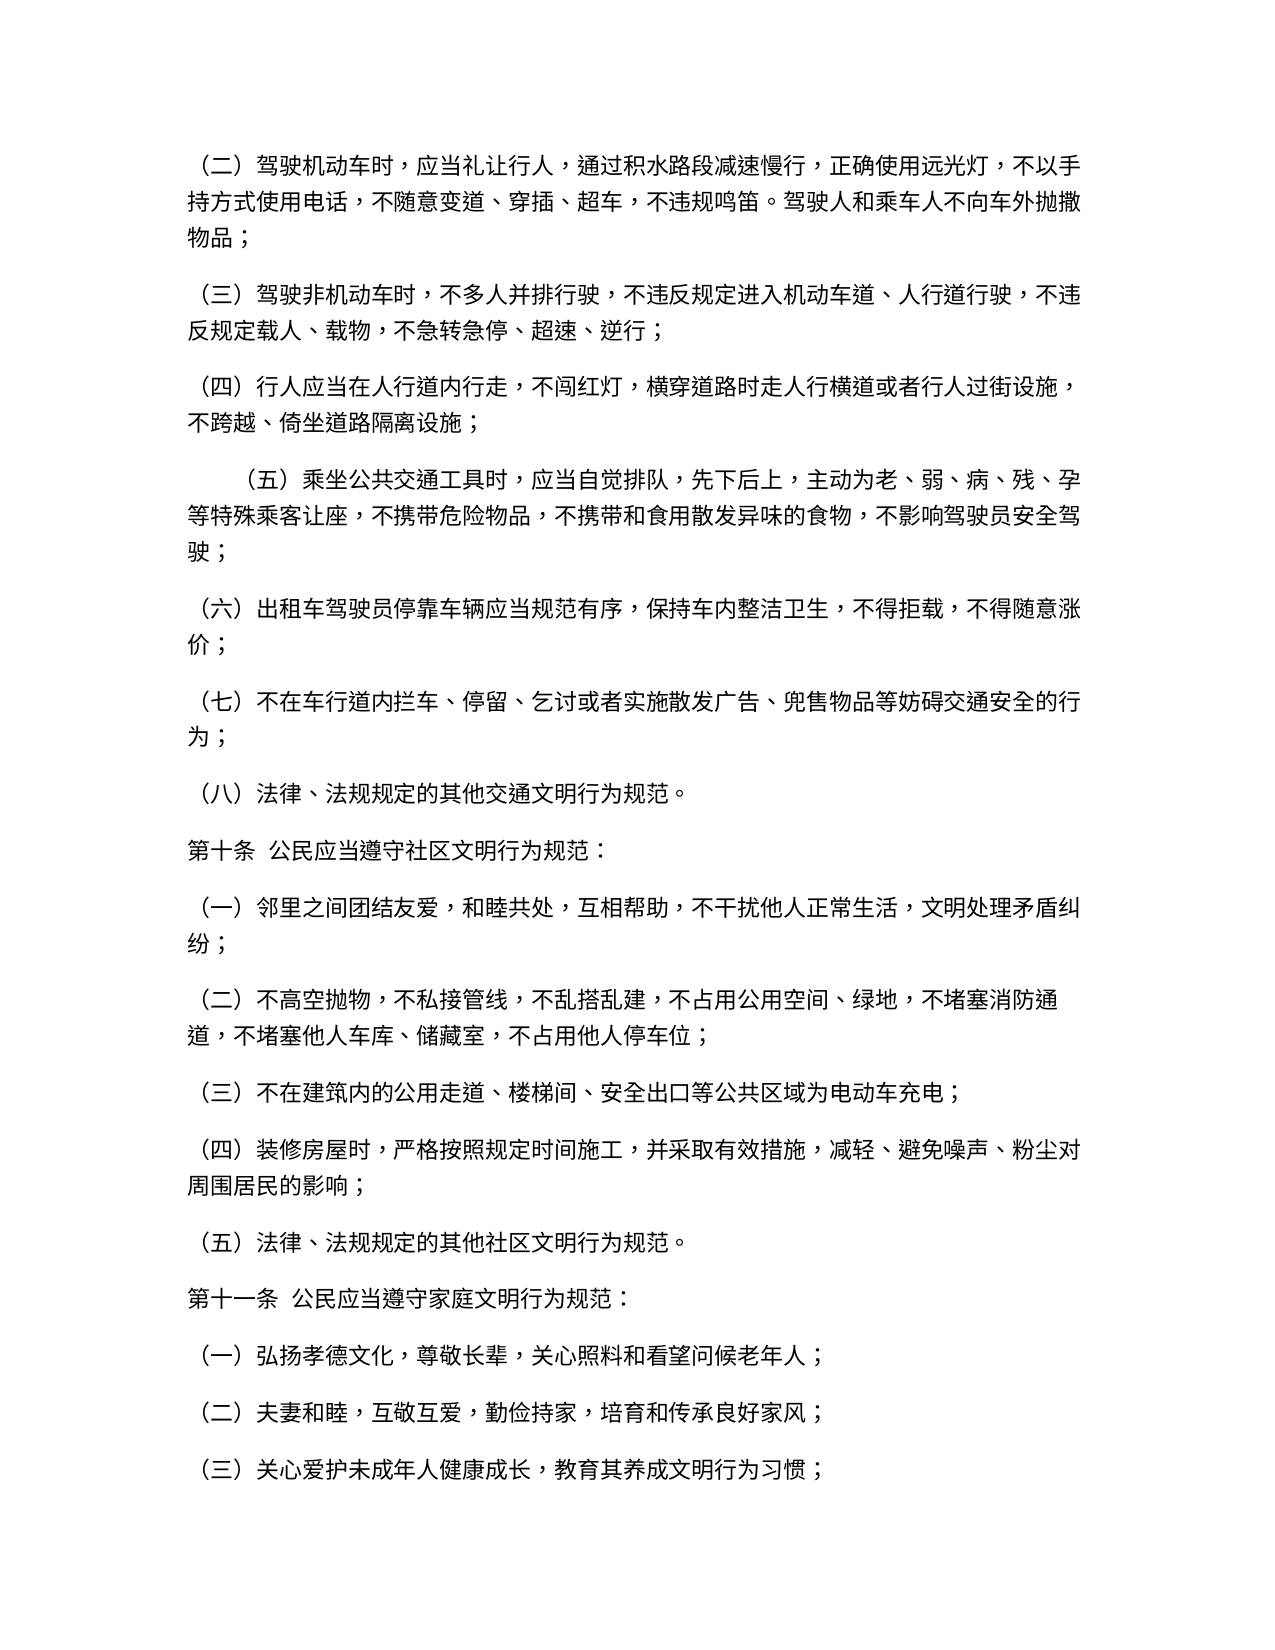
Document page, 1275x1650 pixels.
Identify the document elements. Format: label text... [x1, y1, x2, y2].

text （五）法律、法规规定的其他社区文明行为规范。 [187, 1227, 1087, 1258]
text （五）乘坐公共交通工具时，应当自觉排队，先下后上，主动为老、弱、病、残、孕等特殊乘客让座，不携带危险物品，不携带和食用散发异味的食物，不影响驾驶员安全驾驶； [187, 464, 1087, 567]
text 第十一条 公民应当遵守家庭文明行为规范： [187, 1283, 1087, 1314]
text （六）出租车驾驶员停靠车辆应当规范有序，保持车内整洁卫生，不得拒载，不得随意涨价； [187, 593, 1087, 660]
text 第十条 公民应当遵守社区文明行为规范： [187, 835, 1087, 866]
text （七）不在车行道内拦车、停留、乞讨或者实施散发广告、兜售物品等妨碍交通安全的行为； [187, 685, 1087, 753]
text （三）不在建筑内的公用走道、楼梯间、安全出口等公共区域为电动车充电； [187, 1077, 1087, 1108]
text （三）关心爱护未成年人健康成长，教育其养成文明行为习惯； [187, 1454, 1087, 1485]
text （三）驾驶非机动车时，不多人并排行驶，不违反规定进入机动车道、人行道行驶，不违反规定载人、载物，不急转急停、超速、逆行； [187, 279, 1087, 346]
text （一）邻里之间团结友爱，和睦共处，互相帮助，不干扰他人正常生活，文明处理矛盾纠纷； [187, 892, 1087, 959]
text （二）不高空抛物，不私接管线，不乱搭乱建，不占用公用空间、绿地，不堵塞消防通道，不堵塞他人车库、储藏室，不占用他人停车位； [187, 984, 1087, 1052]
text （二）夫妻和睦，互敬互爱，勤俭持家，培育和传承良好家风； [187, 1397, 1087, 1428]
text （八）法律、法规规定的其他交通文明行为规范。 [187, 778, 1087, 809]
text （一）弘扬孝德文化，尊敬长辈，关心照料和看望问候老年人； [187, 1340, 1087, 1371]
text （二）驾驶机动车时，应当礼让行人，通过积水路段减速慢行，正确使用远光灯，不以手持方式使用电话，不随意变道、穿插、超车，不违规鸣笛。驾驶人和乘车人不向车外抛撒物品； [187, 150, 1087, 253]
text （四）装修房屋时，严格按照规定时间施工，并采取有效措施，减轻、避免噪声、粉尘对周围居民的影响； [187, 1134, 1087, 1201]
text （四）行人应当在人行道内行走，不闯红灯，横穿道路时走人行横道或者行人过街设施，不跨越、倚坐道路隔离设施； [187, 371, 1087, 438]
